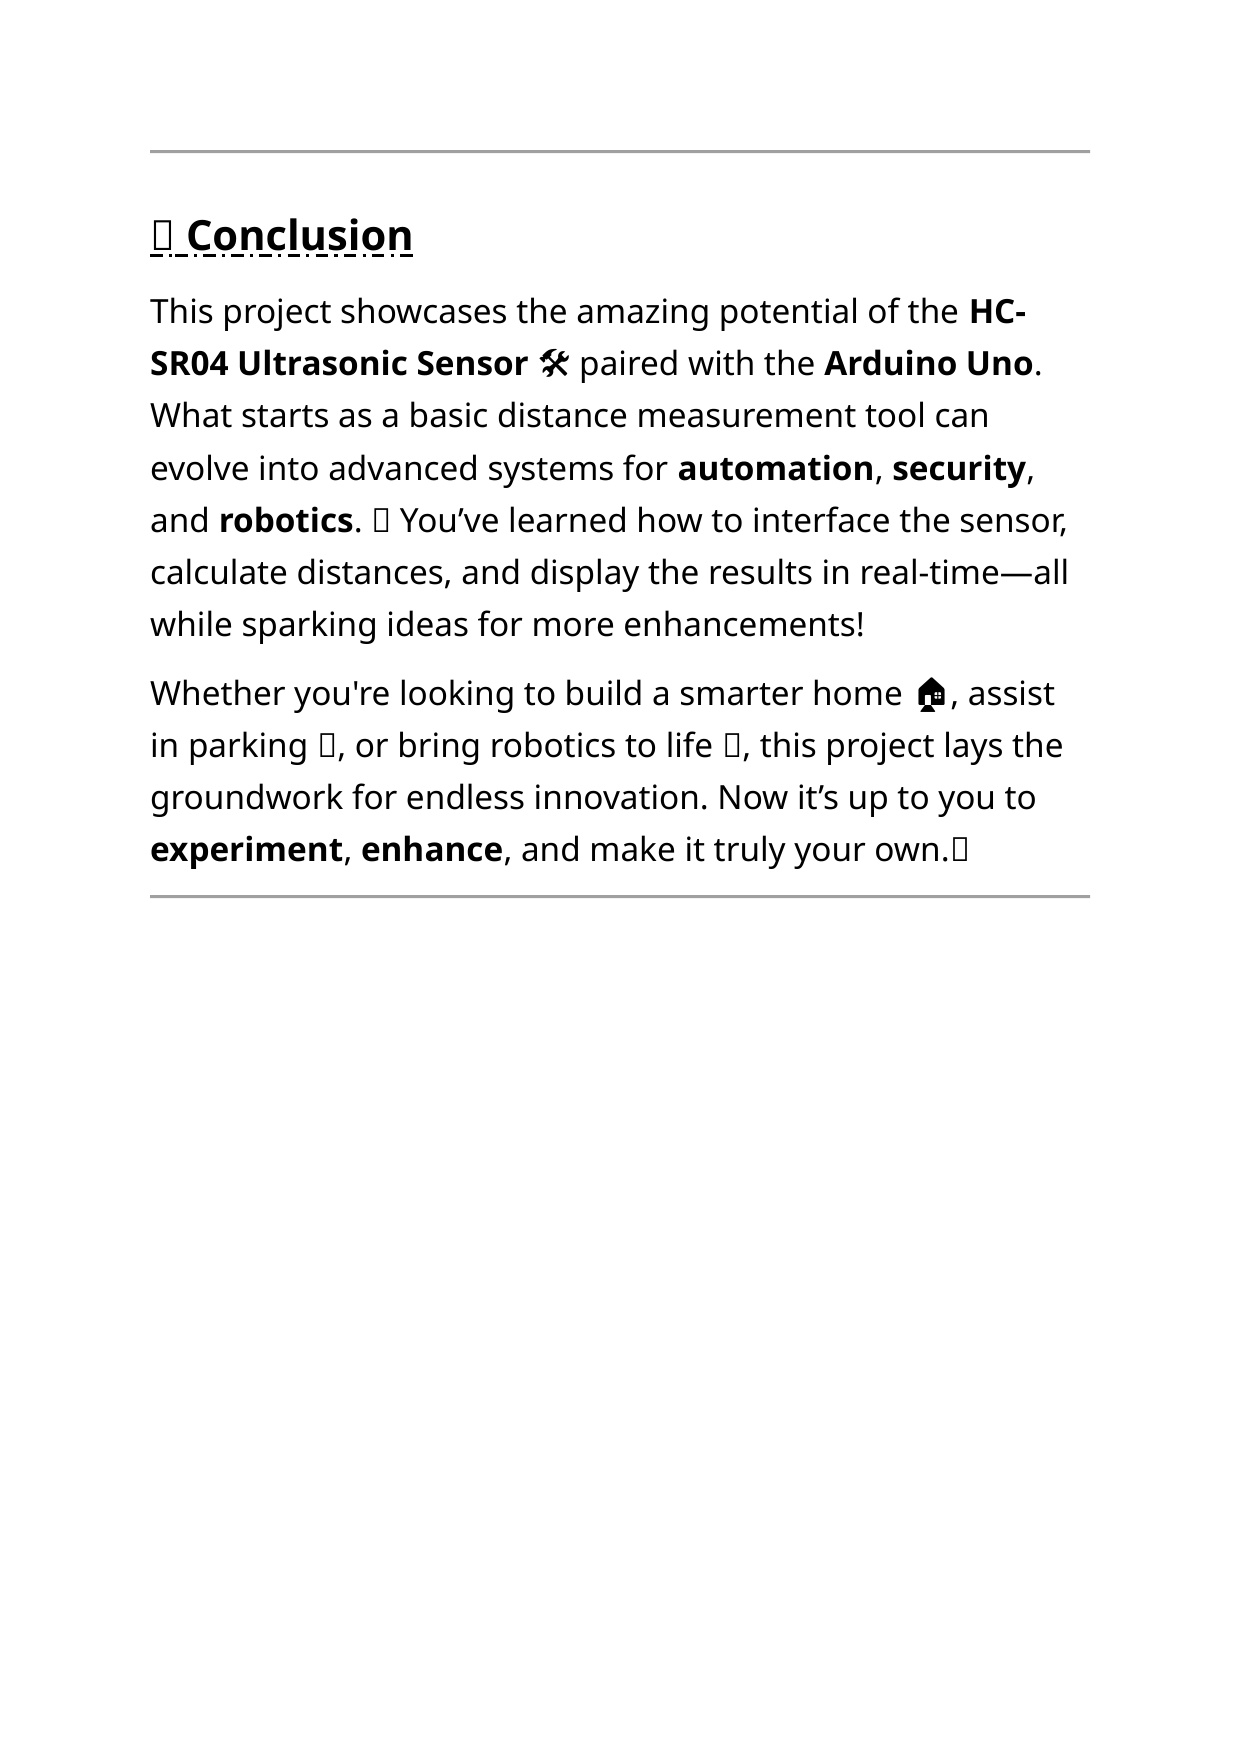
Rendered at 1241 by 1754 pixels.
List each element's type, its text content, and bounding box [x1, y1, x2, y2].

text ✅ Conclusion [150, 206, 1090, 263]
text This project showcases the amazing potential of the HC-SR04 Ultrasonic Sensor 🛠️ paired with the Arduino Uno. What starts as a basic distance measurement tool can evolve into advanced systems for automation, security, and robotics. 💡 You’ve learned how to interface the sensor, calculate distances, and display the results in real-time—all while sparking ideas for more enhancements! [150, 288, 1090, 646]
text Whether you're looking to build a smarter home 🏠, assist in parking 🚗, or bring robotics to life 🤖, this project lays the groundwork for endless innovation. Now it’s up to you to experiment, enhance, and make it truly your own.🌟 [150, 670, 1090, 872]
